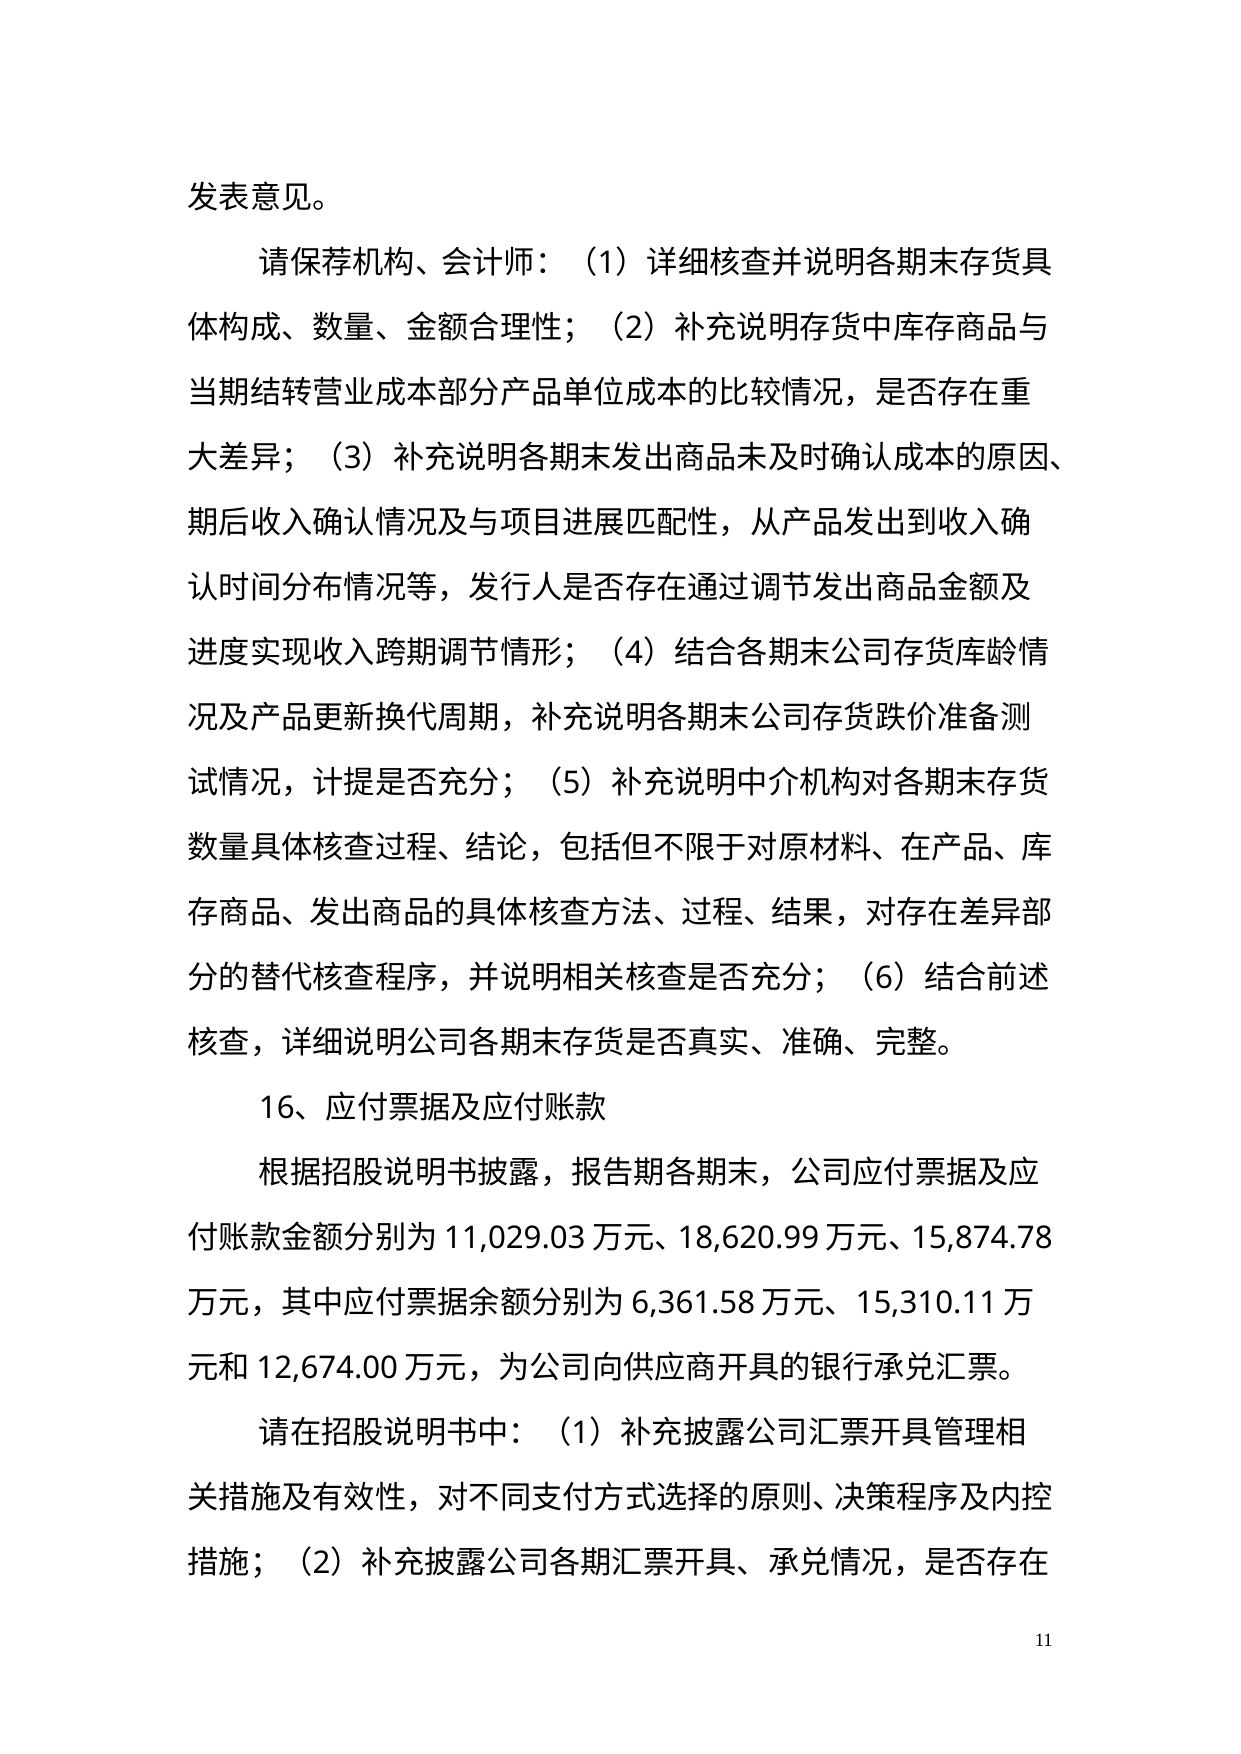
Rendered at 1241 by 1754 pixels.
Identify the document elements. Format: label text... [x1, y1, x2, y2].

text 16、应付票据及应付账款 [187, 1462, 1053, 1527]
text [187, 1527, 1053, 1592]
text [187, 162, 1053, 552]
text 请保荐机构、会计师：（1）详细核查并说明各期末存货具体构成、数量、金额合理性；（2）补充说明存货中库存商品与当期结转营业成本部分产品单位成本的比较情况，是否存在重大差异；（3）补充说明各期末发出商品未及时确认成本的原因、期后收入确认情况及与项目进展匹配性，从产品发出到收入确认时间分布情况等，发行人是否存在通过调节发出商品金额及进度实现收入跨期调节情形；（4）结合各期末公司存货库龄情况及产品更新换代周期，补充说明各期末公司存货跌价准备测试情况，计提是否充分；（5）补充说明中介机构对各期末存货数量具体核查过程、结论，包括但不限于对原材料、在产品、库存商品、发出商品的具体核查方法、过程、结果，对存在差异部分的替代核查程序，并说明相关核查是否充分；（6）结合前述核查，详细说明公司各期末存货是否真实、准确、完整。 [187, 552, 1053, 1462]
